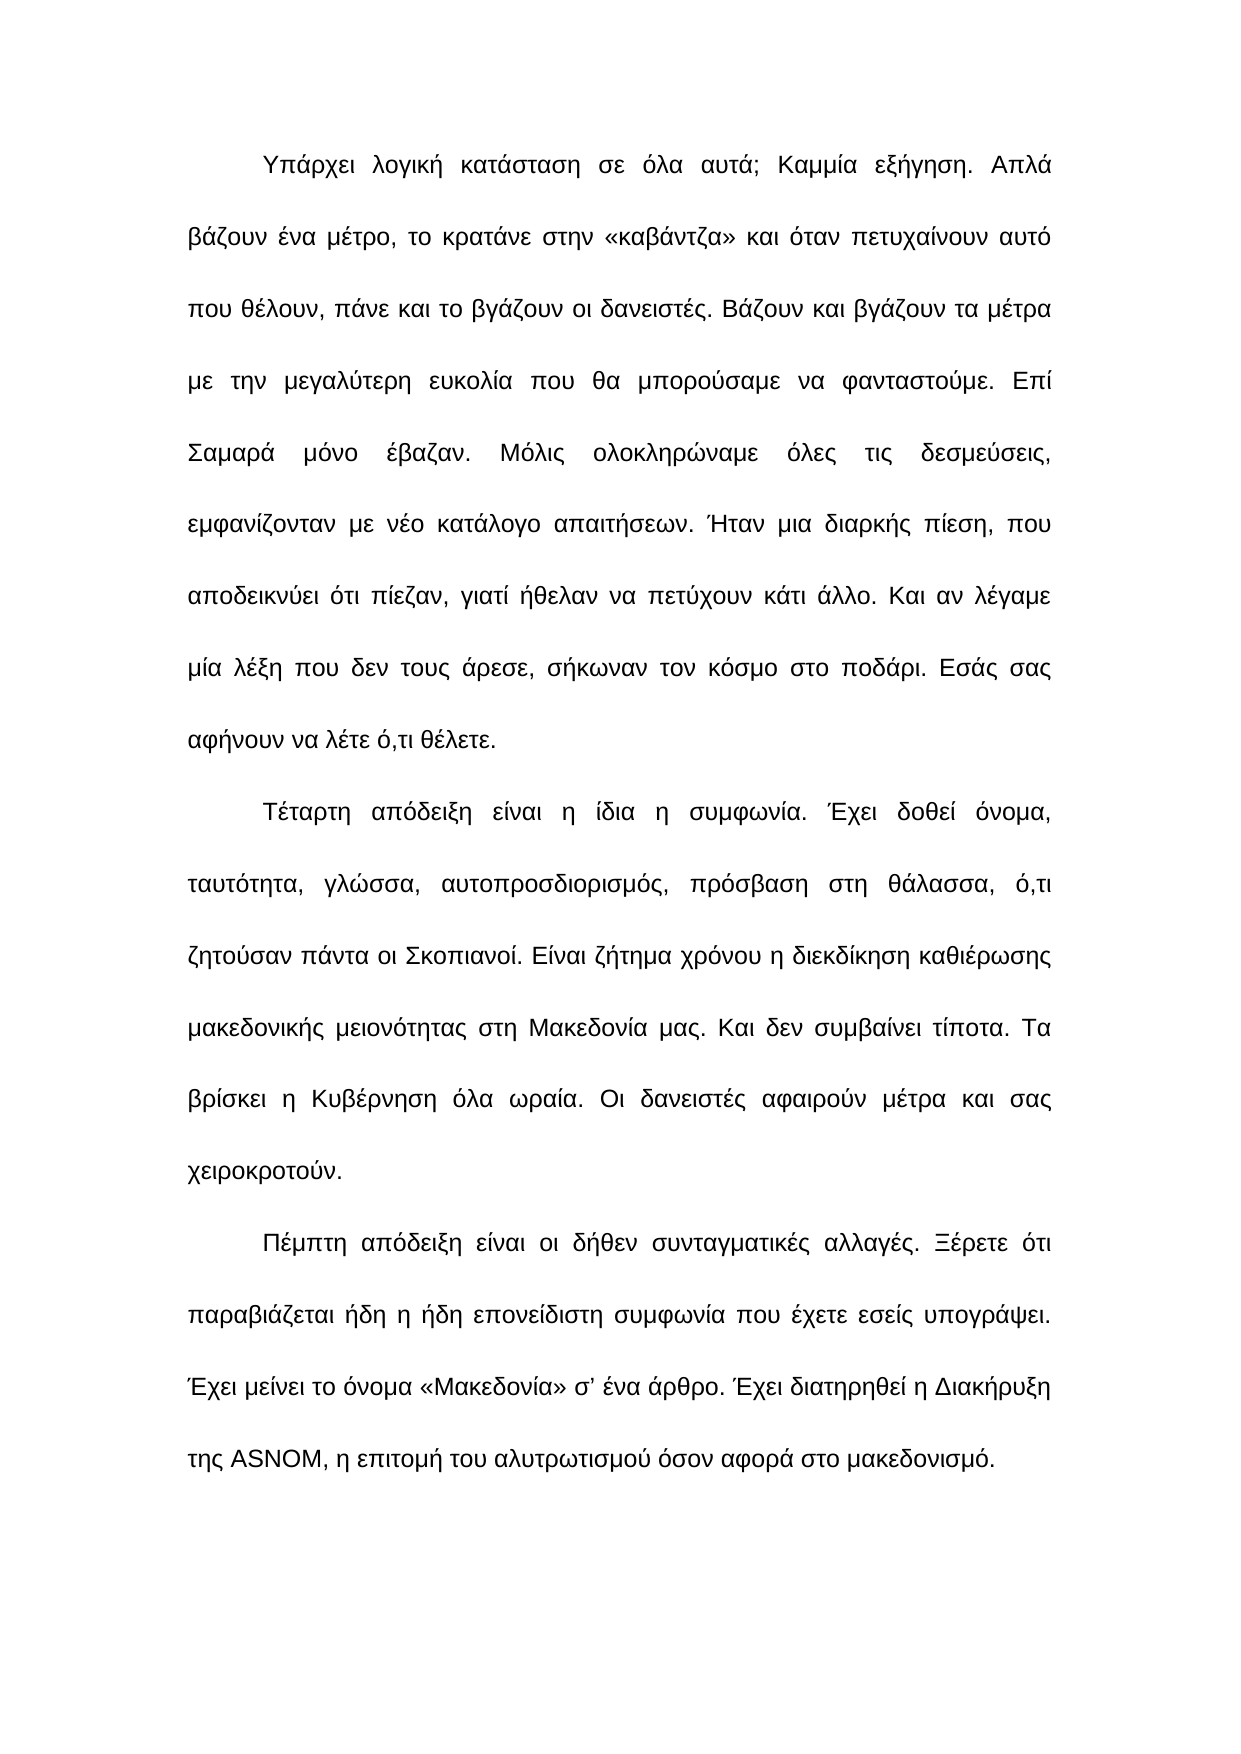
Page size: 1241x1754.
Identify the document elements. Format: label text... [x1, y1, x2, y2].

text Πέμπτη απόδειξη είναι οι δήθεν συνταγματικές αλλαγές. Ξέρετε ότι παραβιάζεται ήδη η ήδη επονείδιστη συμφωνία που έχετε εσείς υπογράψει. Έχει μείνει το όνομα «Μακεδονία» σ’ ένα άρθρο. Έχει διατηρηθεί η Διακήρυξη της ASNOM, η επιτομή του αλυτρωτισμού όσον αφορά στο μακεδονισμό. [187, 1228, 1053, 1472]
text Τέταρτη απόδειξη είναι η ίδια η συμφωνία. Έχει δοθεί όνομα, ταυτότητα, γλώσσα, αυτοπροσδιορισμός, πρόσβαση στη θάλασσα, ό,τι ζητούσαν πάντα οι Σκοπιανοί. Είναι ζήτημα χρόνου η διεκδίκηση καθιέρωσης μακεδονικής μειονότητας στη Μακεδονία μας. Και δεν συμβαίνει τίποτα. Τα βρίσκει η Κυβέρνηση όλα ωραία. Οι δανειστές αφαιρούν μέτρα και σας χειροκροτούν. [187, 797, 1053, 1185]
text Υπάρχει λογική κατάσταση σε όλα αυτά; Καμμία εξήγηση. Απλά βάζουν ένα μέτρο, το κρατάνε στην «καβάντζα» και όταν πετυχαίνουν αυτό που θέλουν, πάνε και το βγάζουν οι δανειστές. Βάζουν και βγάζουν τα μέτρα με την μεγαλύτερη ευκολία που θα μπορούσαμε να φανταστούμε. Επί Σαμαρά μόνο έβαζαν. Μόλις ολοκληρώναμε όλες τις δεσμεύσεις, εμφανίζονταν με νέο κατάλογο απαιτήσεων. Ήταν μια διαρκής πίεση, που αποδεικνύει ότι πίεζαν, γιατί ήθελαν να πετύχουν κάτι άλλο. Και αν λέγαμε μία λέξη που δεν τους άρεσε, σήκωναν τον κόσμο στο ποδάρι. Εσάς σας αφήνουν να λέτε ό,τι θέλετε. [187, 150, 1053, 754]
